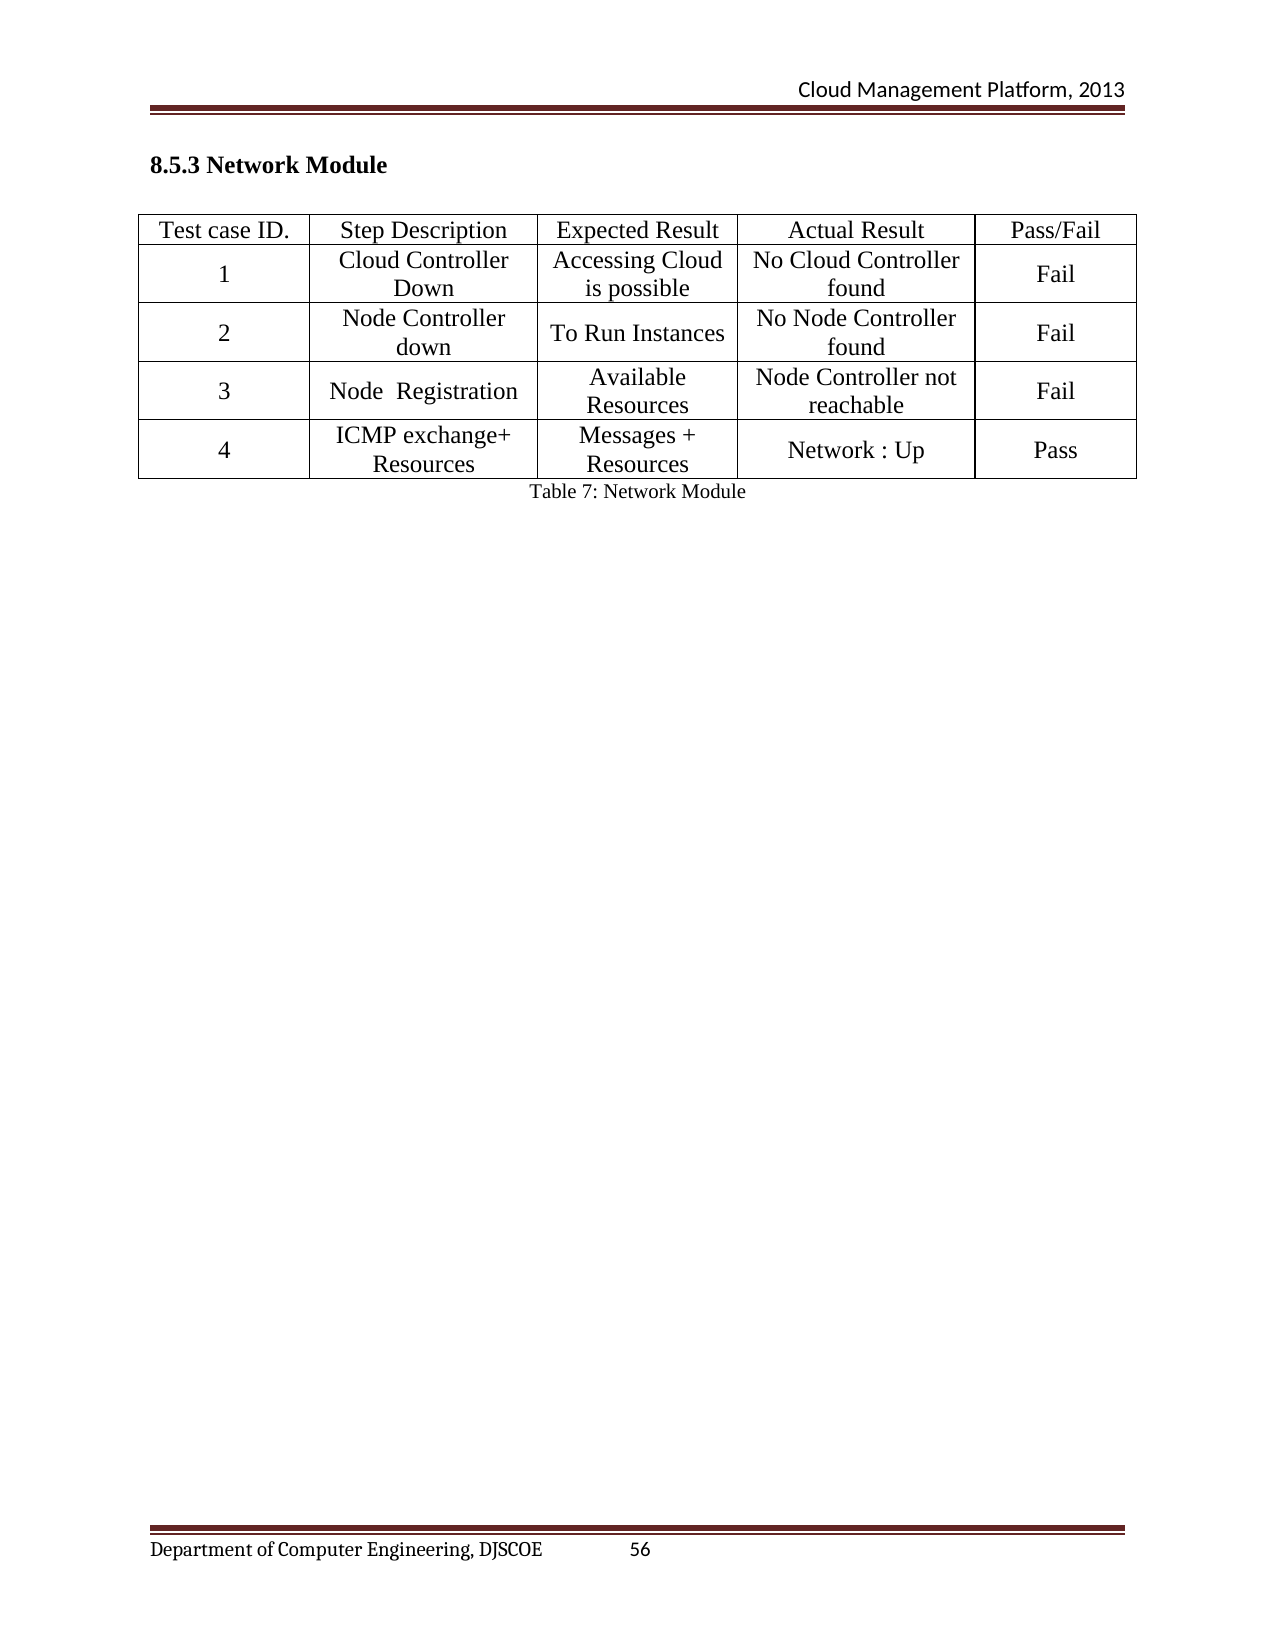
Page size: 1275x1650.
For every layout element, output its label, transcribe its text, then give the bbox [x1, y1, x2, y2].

table_header Expected Result [538, 215, 737, 244]
table_cell Node Controller not reachable [738, 362, 974, 419]
table_cell 1 [139, 245, 309, 302]
table_header Step Description [310, 215, 537, 244]
table_cell Fail [976, 245, 1136, 302]
table_cell 4 [139, 420, 309, 478]
table_cell Node Controller down [310, 303, 537, 361]
table_cell Fail [976, 362, 1136, 419]
text Table 7: Network Module [150, 479, 1125, 503]
table_cell No Cloud Controller found [738, 245, 974, 302]
table_cell Fail [976, 303, 1136, 361]
table_header Actual Result [738, 215, 974, 244]
table_cell To Run Instances [538, 303, 737, 361]
table_cell ICMP exchange+ Resources [310, 420, 537, 478]
table_cell Cloud Controller Down [310, 245, 537, 302]
table_header Test case ID. [139, 215, 309, 244]
table_cell 3 [139, 362, 309, 419]
table_cell Node Registration [310, 362, 537, 419]
table_cell No Node Controller found [738, 303, 974, 361]
table_header Pass/Fail [976, 215, 1136, 244]
table_cell Accessing Cloud is possible [538, 245, 737, 302]
table_cell Pass [976, 420, 1136, 478]
table_cell Messages + Resources [538, 420, 737, 478]
text 8.5.3 Network Module [150, 150, 1125, 179]
table_cell Available Resources [538, 362, 737, 419]
table_cell Network : Up [738, 420, 974, 478]
table_cell 2 [139, 303, 309, 361]
